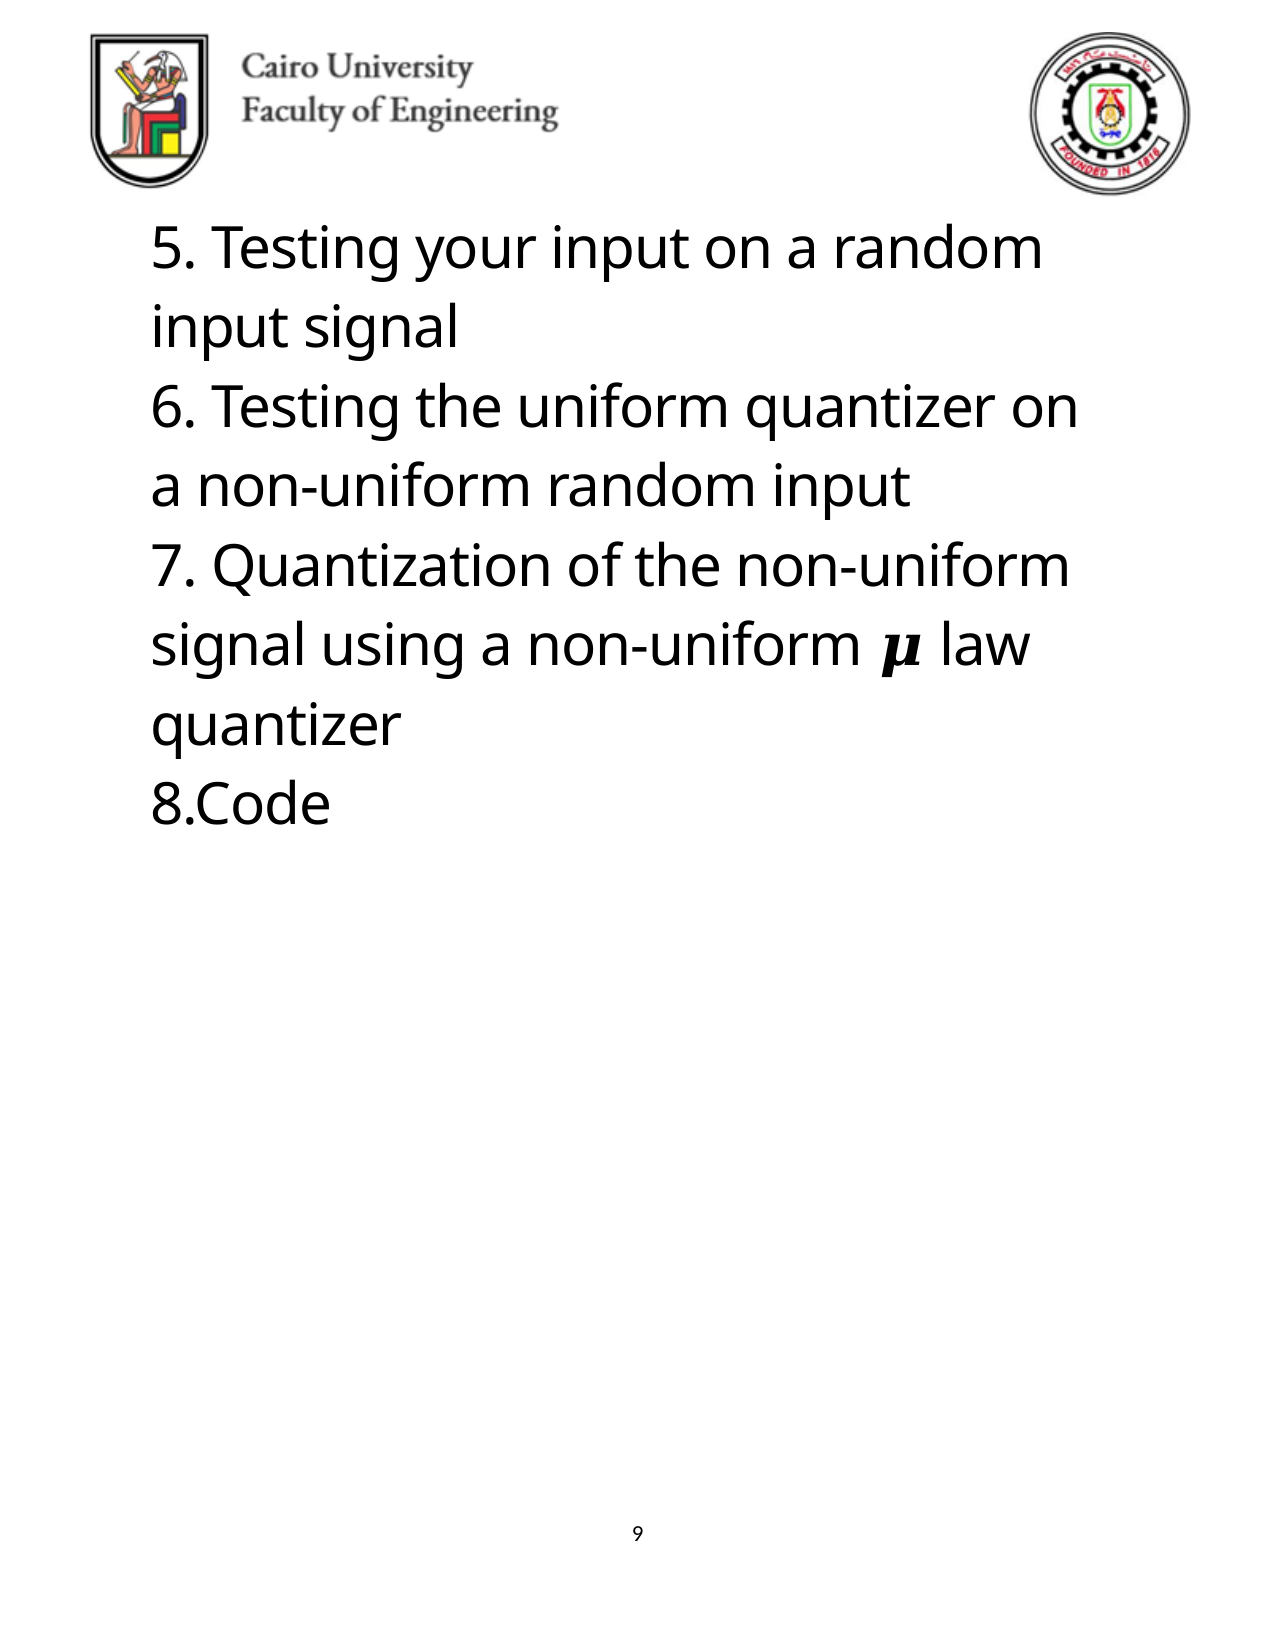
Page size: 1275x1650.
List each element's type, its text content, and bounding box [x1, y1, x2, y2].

title 7. Quantization of the non-uniform signal using a non-uniform 𝝁 law quantizer [150, 523, 1125, 762]
title 8.Code [150, 762, 1125, 841]
title 6. Testing the uniform quantizer on a non-uniform random input [150, 364, 1125, 523]
picture [83, 32, 1191, 206]
title 5. Testing your input on a random input signal [150, 150, 1125, 364]
